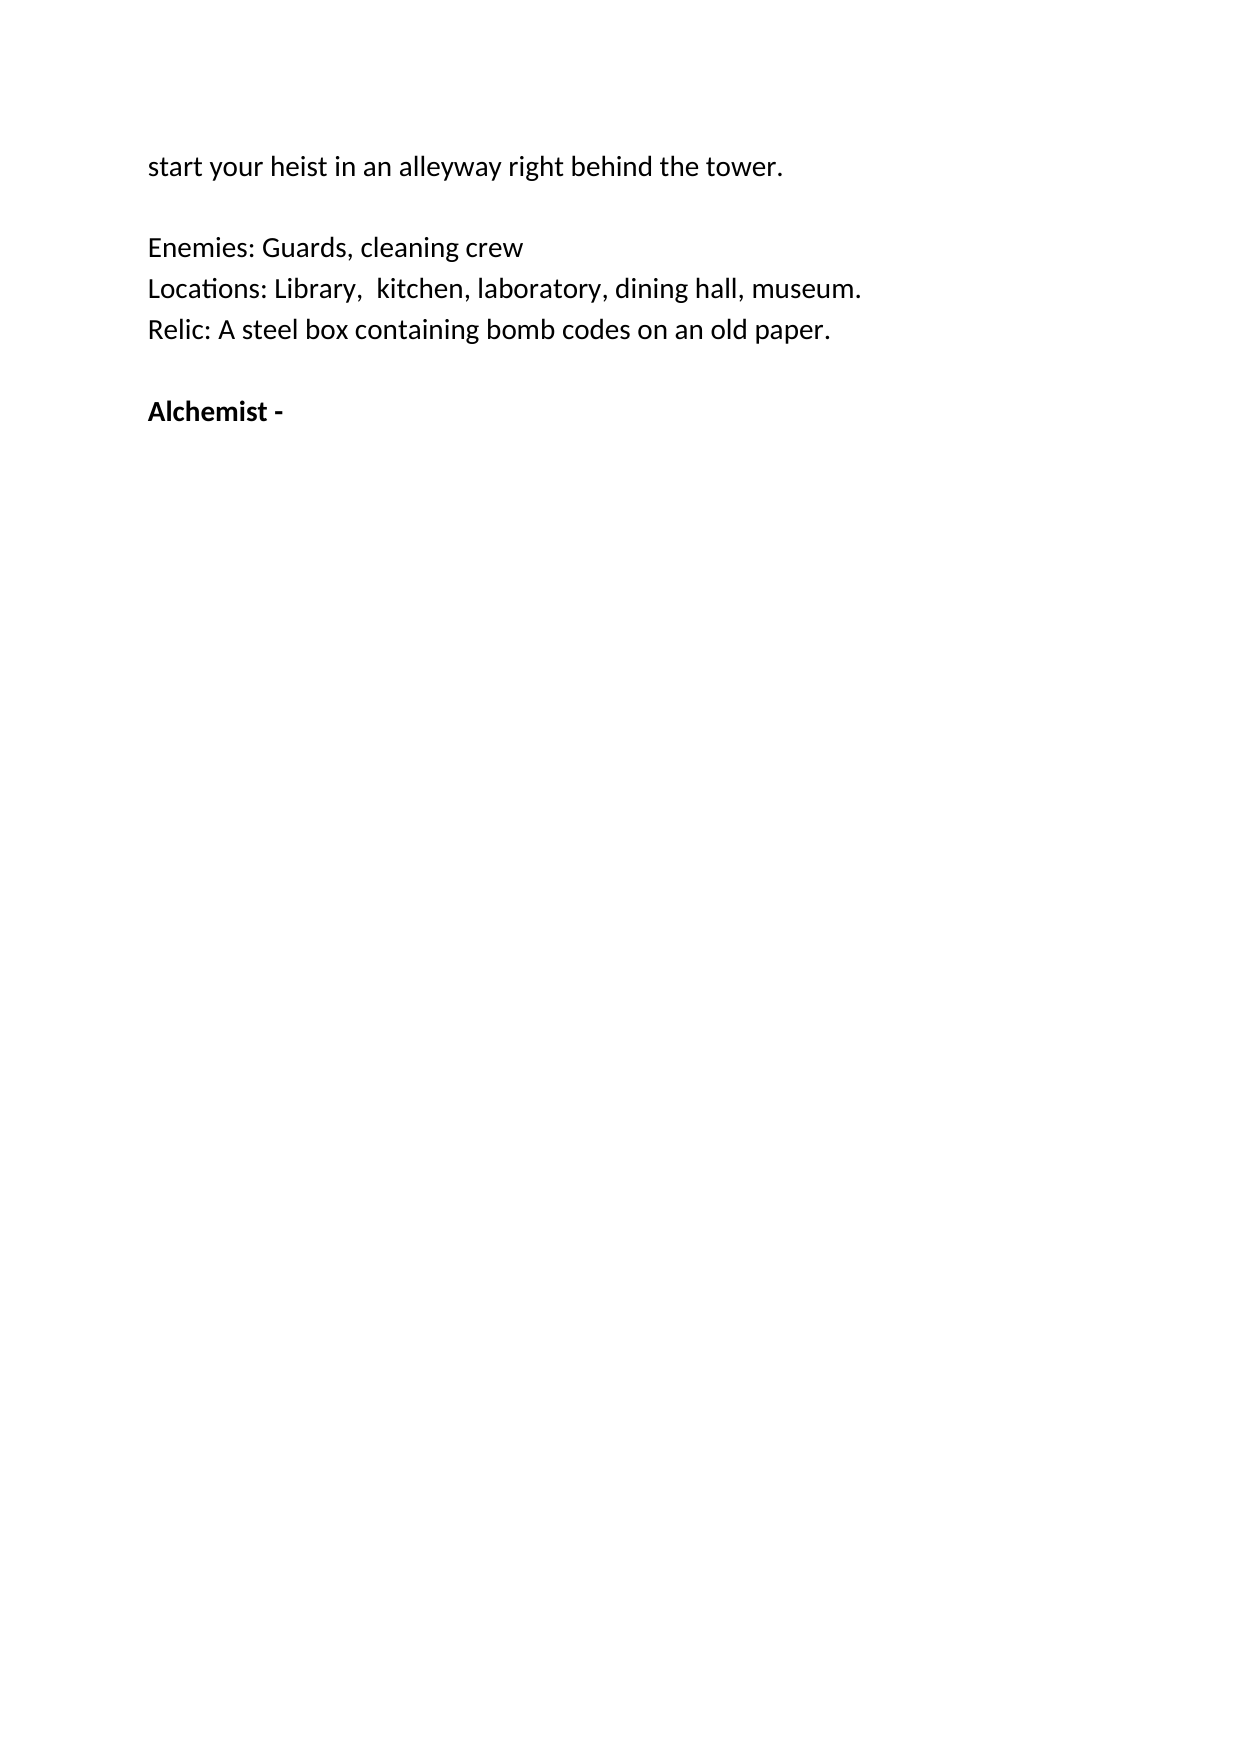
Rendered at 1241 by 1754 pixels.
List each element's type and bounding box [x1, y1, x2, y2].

text [148, 148, 1093, 461]
